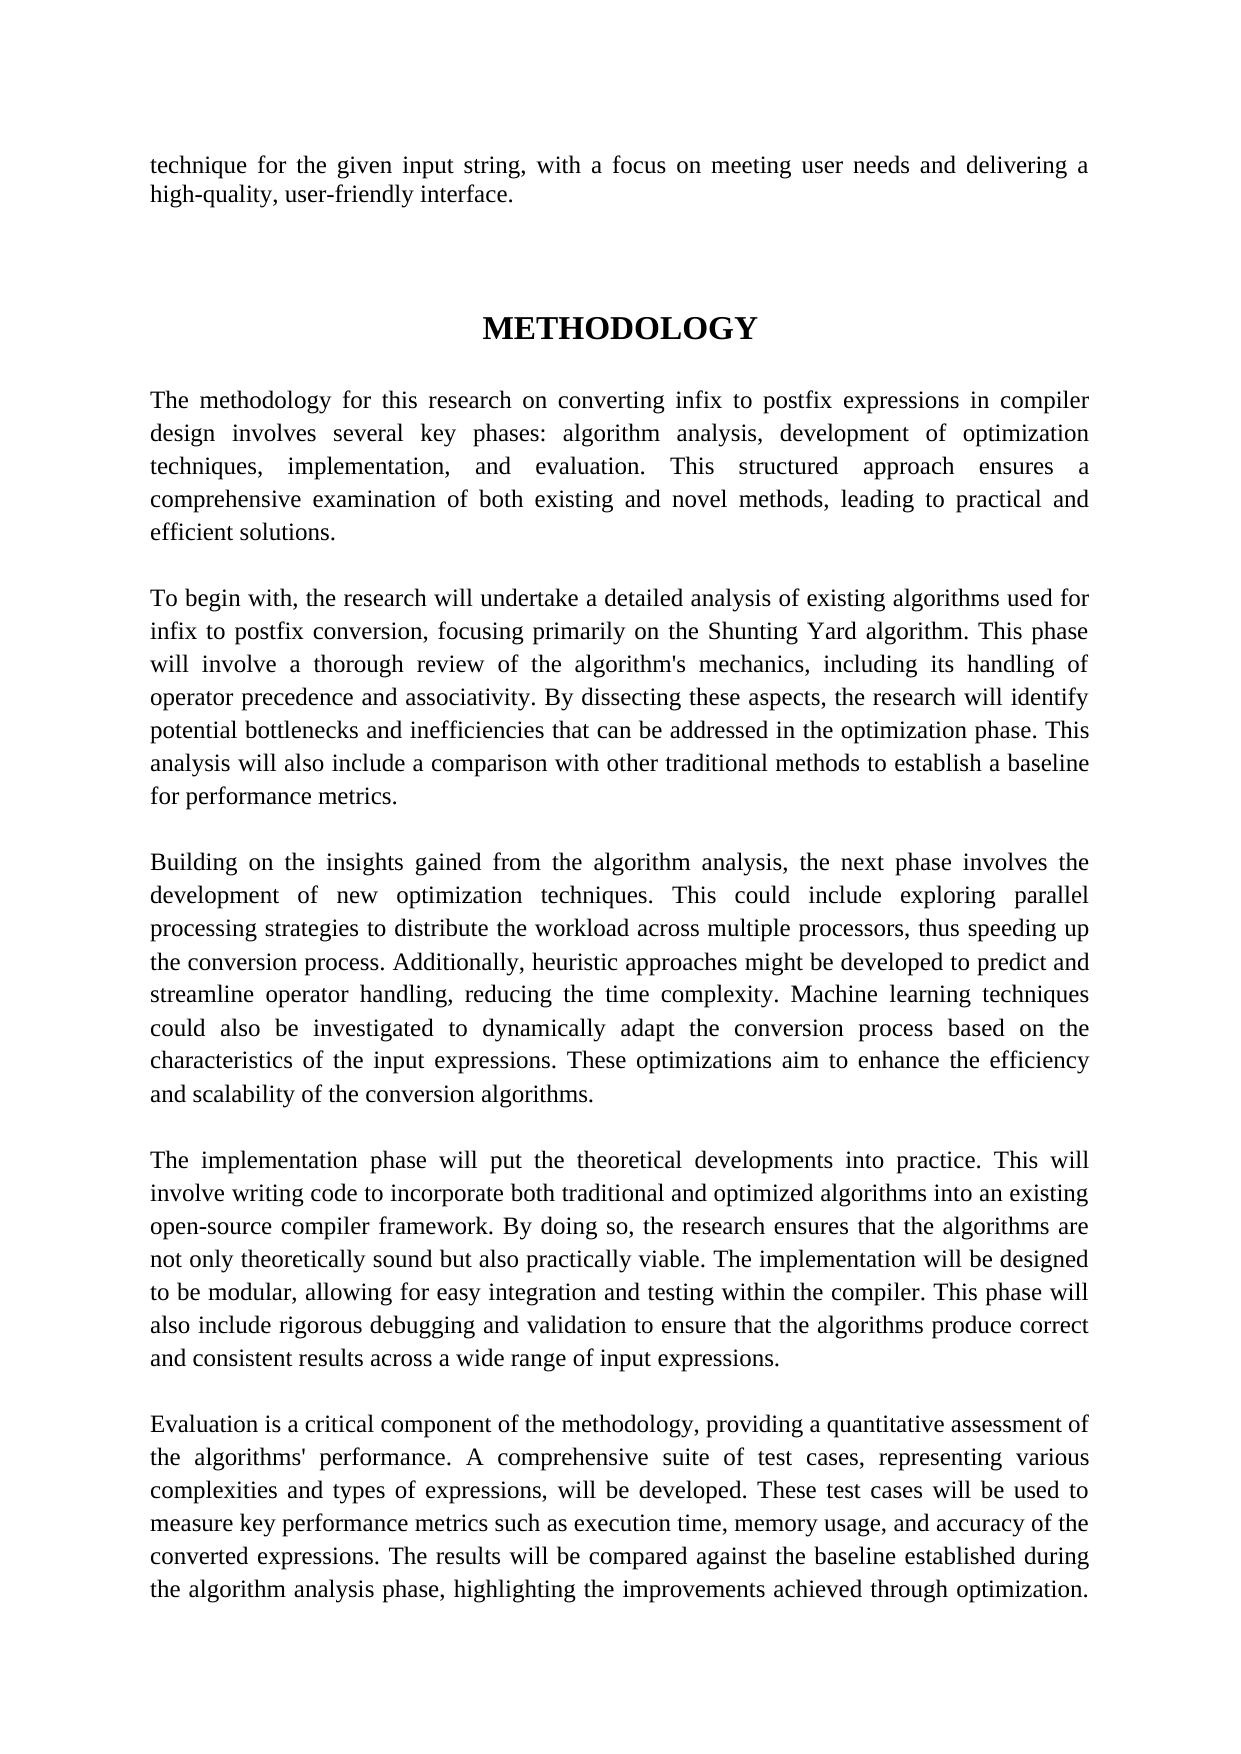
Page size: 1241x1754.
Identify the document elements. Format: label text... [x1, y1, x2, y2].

text Building on the insights gained from the algorithm analysis, the next phase involves the development of new optimization techniques. This could include exploring parallel processing strategies to distribute the workload across multiple processors, thus speeding up the conversion process. Additionally, heuristic approaches might be developed to predict and streamline operator handling, reducing the time complexity. Machine learning techniques could also be investigated to dynamically adapt the conversion process based on the characteristics of the input expressions. These optimizations aim to enhance the efficiency and scalability of the conversion algorithms. [150, 847, 1090, 1107]
text The methodology for this research on converting infix to postfix expressions in compiler design involves several key phases: algorithm analysis, development of optimization techniques, implementation, and evaluation. This structured approach ensures a comprehensive examination of both existing and novel methods, leading to practical and efficient solutions. [150, 385, 1090, 546]
text METHODOLOGY [150, 308, 1090, 346]
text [150, 1409, 1090, 1603]
text To begin with, the research will undertake a detailed analysis of existing algorithms used for infix to postfix conversion, focusing primarily on the Shunting Yard algorithm. This phase will involve a thorough review of the algorithm's mechanics, including its handling of operator precedence and associativity. By dissecting these aspects, the research will identify potential bottlenecks and inefficiencies that can be addressed in the optimization phase. This analysis will also include a comparison with other traditional methods to establish a baseline for performance metrics. [150, 583, 1090, 810]
text The implementation phase will put the theoretical developments into practice. This will involve writing code to incorporate both traditional and optimized algorithms into an existing open-source compiler framework. By doing so, the research ensures that the algorithms are not only theoretically sound but also practically viable. The implementation will be designed to be modular, allowing for easy integration and testing within the compiler. This phase will also include rigorous debugging and validation to ensure that the algorithms produce correct and consistent results across a wide range of input expressions. [150, 1145, 1090, 1372]
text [150, 150, 1090, 207]
